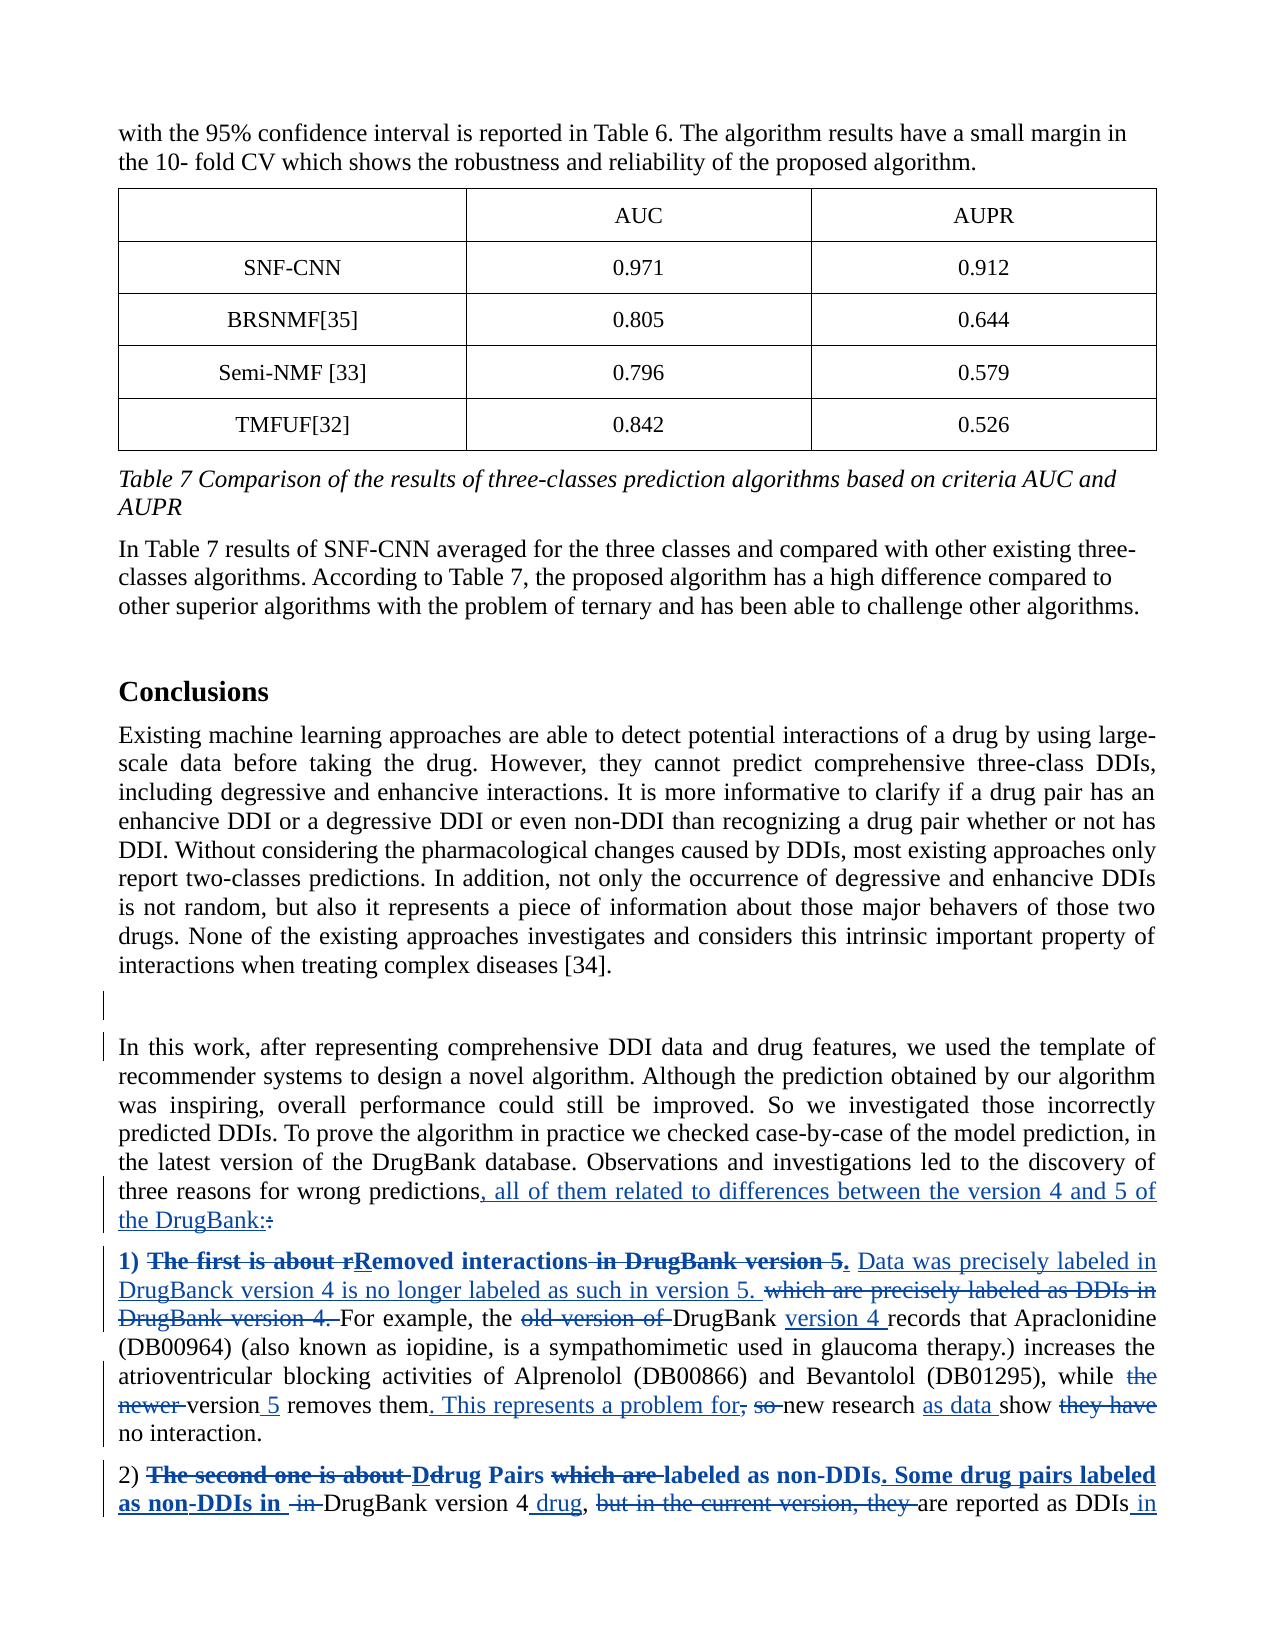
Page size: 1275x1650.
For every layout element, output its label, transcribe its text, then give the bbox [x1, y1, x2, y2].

text Existing machine learning approaches are able to detect potential interactions of a drug by using large-scale data before taking the drug. However, they cannot predict comprehensive three-class DDIs, including degressive and enhancive interactions. It is more informative to clarify if a drug pair has an enhancive DDI or a degressive DDI or even non-DDI than recognizing a drug pair whether or not has DDI. Without considering the pharmacological changes caused by DDIs, most existing approaches only report two-classes predictions. In addition, not only the occurrence of degressive and enhancive DDIs is not random, but also it represents a piece of information about those major behavers of those two drugs. None of the existing approaches investigates and considers this intrinsic important property of interactions when treating complex diseases [34]. [118, 720, 1157, 978]
table_cell 0.796 [467, 346, 811, 398]
text In this work, after representing comprehensive DDI data and drug features, we used the template of recommender systems to design a novel algorithm. Although the prediction obtained by our algorithm was inspiring, overall performance could still be improved. So we investigated those incorrectly predicted DDIs. To prove the algorithm in practice we checked case-by-case of the model prediction, in the latest version of the DrugBank database. Observations and investigations led to the discovery of three reasons for wrong predictions [118, 1032, 1157, 1233]
table_cell 0.579 [812, 346, 1156, 398]
table_header AUPR [812, 189, 1156, 241]
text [118, 118, 1157, 176]
table_header [119, 189, 466, 241]
table_cell 0.912 [812, 242, 1156, 293]
table_cell 0.971 [467, 242, 811, 293]
table_cell 0.842 [467, 399, 811, 450]
table_cell 0.805 [467, 294, 811, 345]
table_header AUC [467, 189, 811, 241]
table_cell TMFUF[32] [119, 399, 466, 450]
table_cell SNF-CNN [119, 242, 466, 293]
text Conclusions [118, 674, 1157, 707]
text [118, 1460, 1157, 1517]
text In Table 7 results of SNF-CNN averaged for the three classes and compared with other existing three-classes algorithms. According to Table 7, the proposed algorithm has a high difference compared to other superior algorithms with the problem of ternary and has been able to challenge other algorithms. [118, 534, 1157, 620]
table_cell 0.526 [812, 399, 1156, 450]
text 1) emoved interactions For example, the DrugBank records that Apraclonidine (DB00964) (also known as iopidine, is a sympathomimetic used in glaucoma therapy.) increases the atrioventricular blocking activities of Alprenolol (DB00866) and Bevantolol (DB01295), while version removes them new research show no interaction. [118, 1246, 1157, 1447]
table_cell BRSNMF[35] [119, 294, 466, 345]
table_cell 0.644 [812, 294, 1156, 345]
table_cell Semi-NMF [33] [119, 346, 466, 398]
